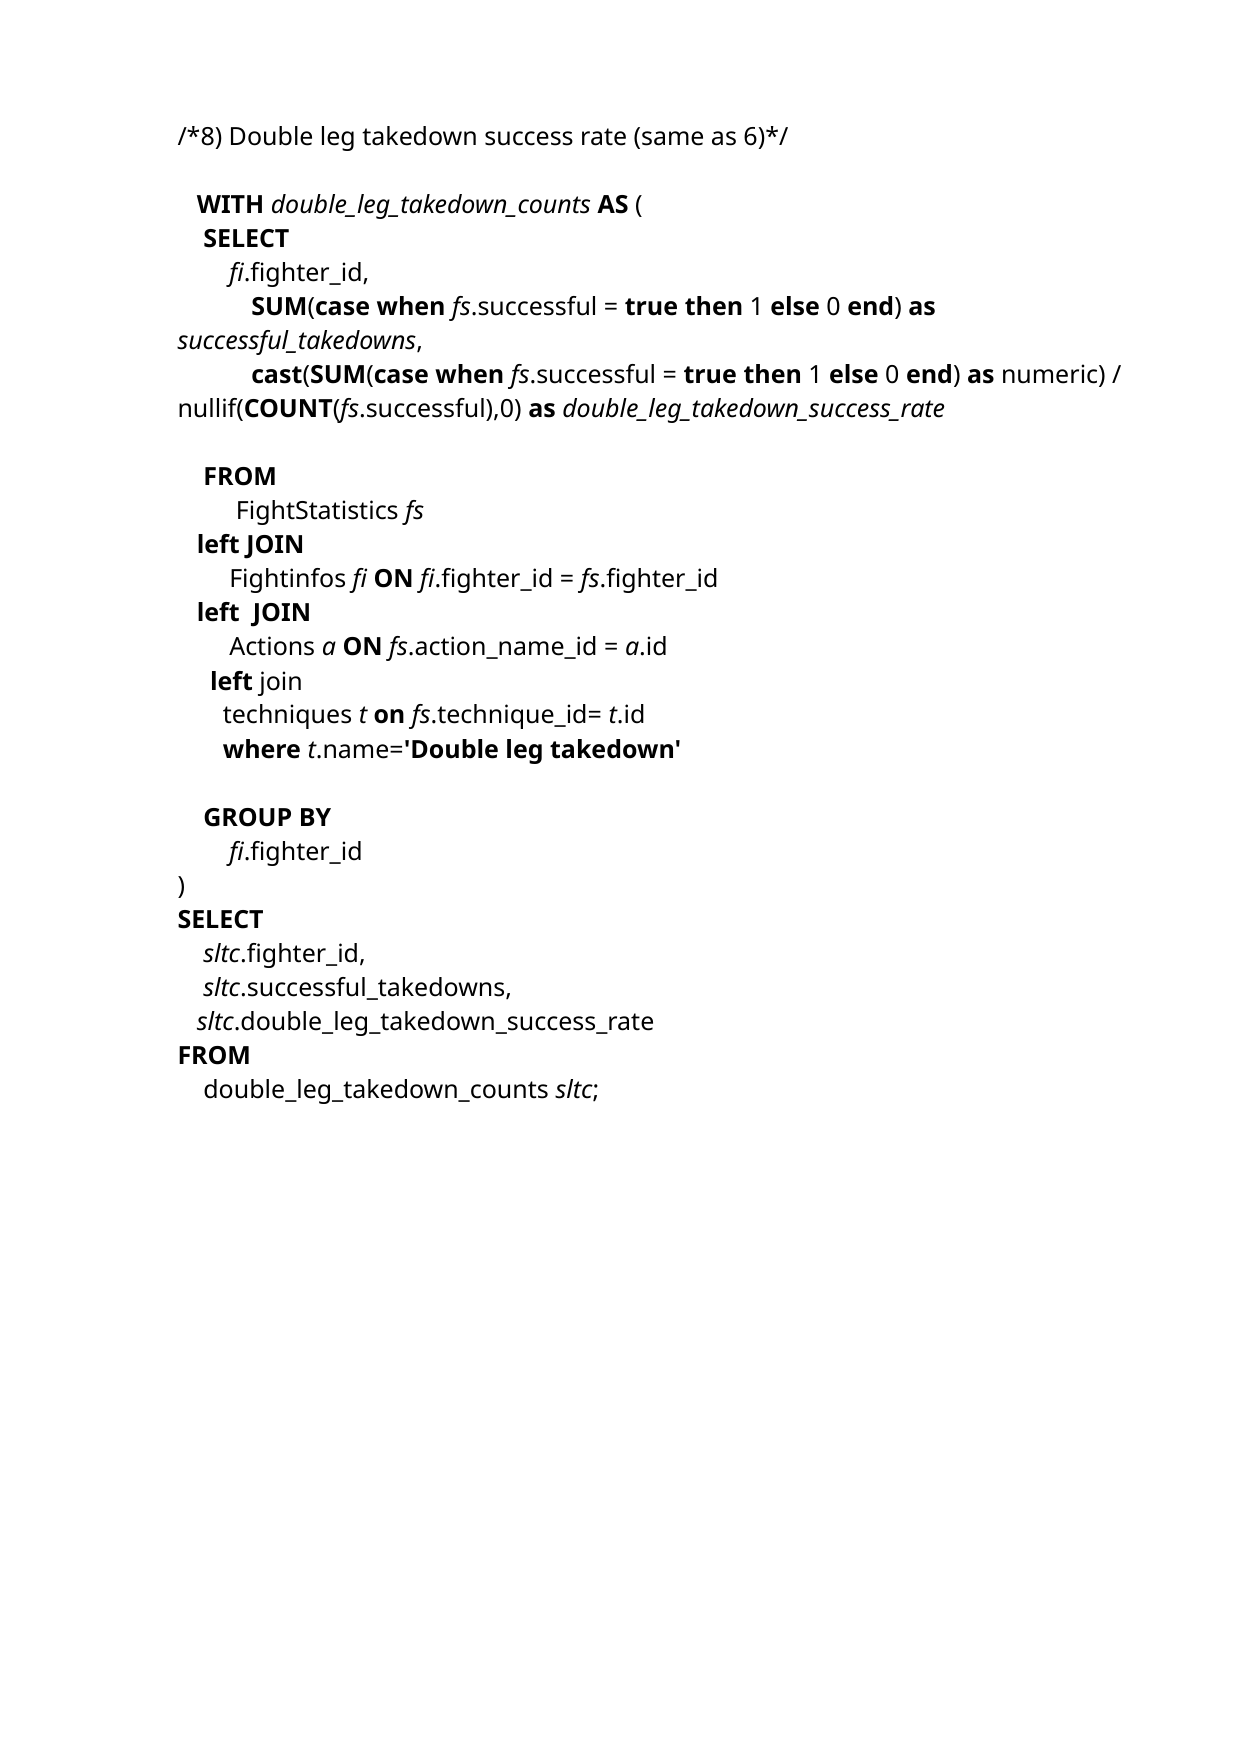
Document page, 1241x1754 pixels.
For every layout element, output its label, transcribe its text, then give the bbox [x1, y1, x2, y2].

text FROM [177, 459, 1152, 493]
text techniques t on fs.technique_id= t.id [177, 697, 1152, 731]
text sltc.fighter_id, [177, 936, 1152, 970]
text /*8) Double leg takedown success rate (same as 6)*/ [177, 118, 1152, 152]
text left JOIN [177, 595, 1152, 629]
text SELECT [177, 902, 1152, 936]
text fi.fighter_id, [177, 254, 1152, 288]
text left JOIN [177, 527, 1152, 561]
text SELECT [177, 220, 1152, 254]
text SUM(case when fs.successful = true then 1 else 0 end) as successful_takedowns, [177, 288, 1152, 357]
text GROUP BY [177, 799, 1152, 833]
text where t.name='Double leg takedown' [177, 731, 1152, 765]
text FightStatistics fs [177, 493, 1152, 527]
text ) [177, 867, 1152, 902]
text sltc.successful_takedowns, [177, 970, 1152, 1004]
text WITH double_leg_takedown_counts AS ( [177, 186, 1152, 220]
text Fightinfos fi ON fi.fighter_id = fs.fighter_id [177, 561, 1152, 595]
text FROM [177, 1038, 1152, 1072]
text Actions a ON fs.action_name_id = a.id [177, 629, 1152, 663]
text sltc.double_leg_takedown_success_rate [177, 1004, 1152, 1038]
text left join [177, 663, 1152, 697]
text cast(SUM(case when fs.successful = true then 1 else 0 end) as numeric) / nullif(COUNT(fs.successful),0) as double_leg_takedown_success_rate [177, 357, 1152, 425]
text double_leg_takedown_counts sltc; [177, 1072, 1152, 1106]
text fi.fighter_id [177, 833, 1152, 867]
